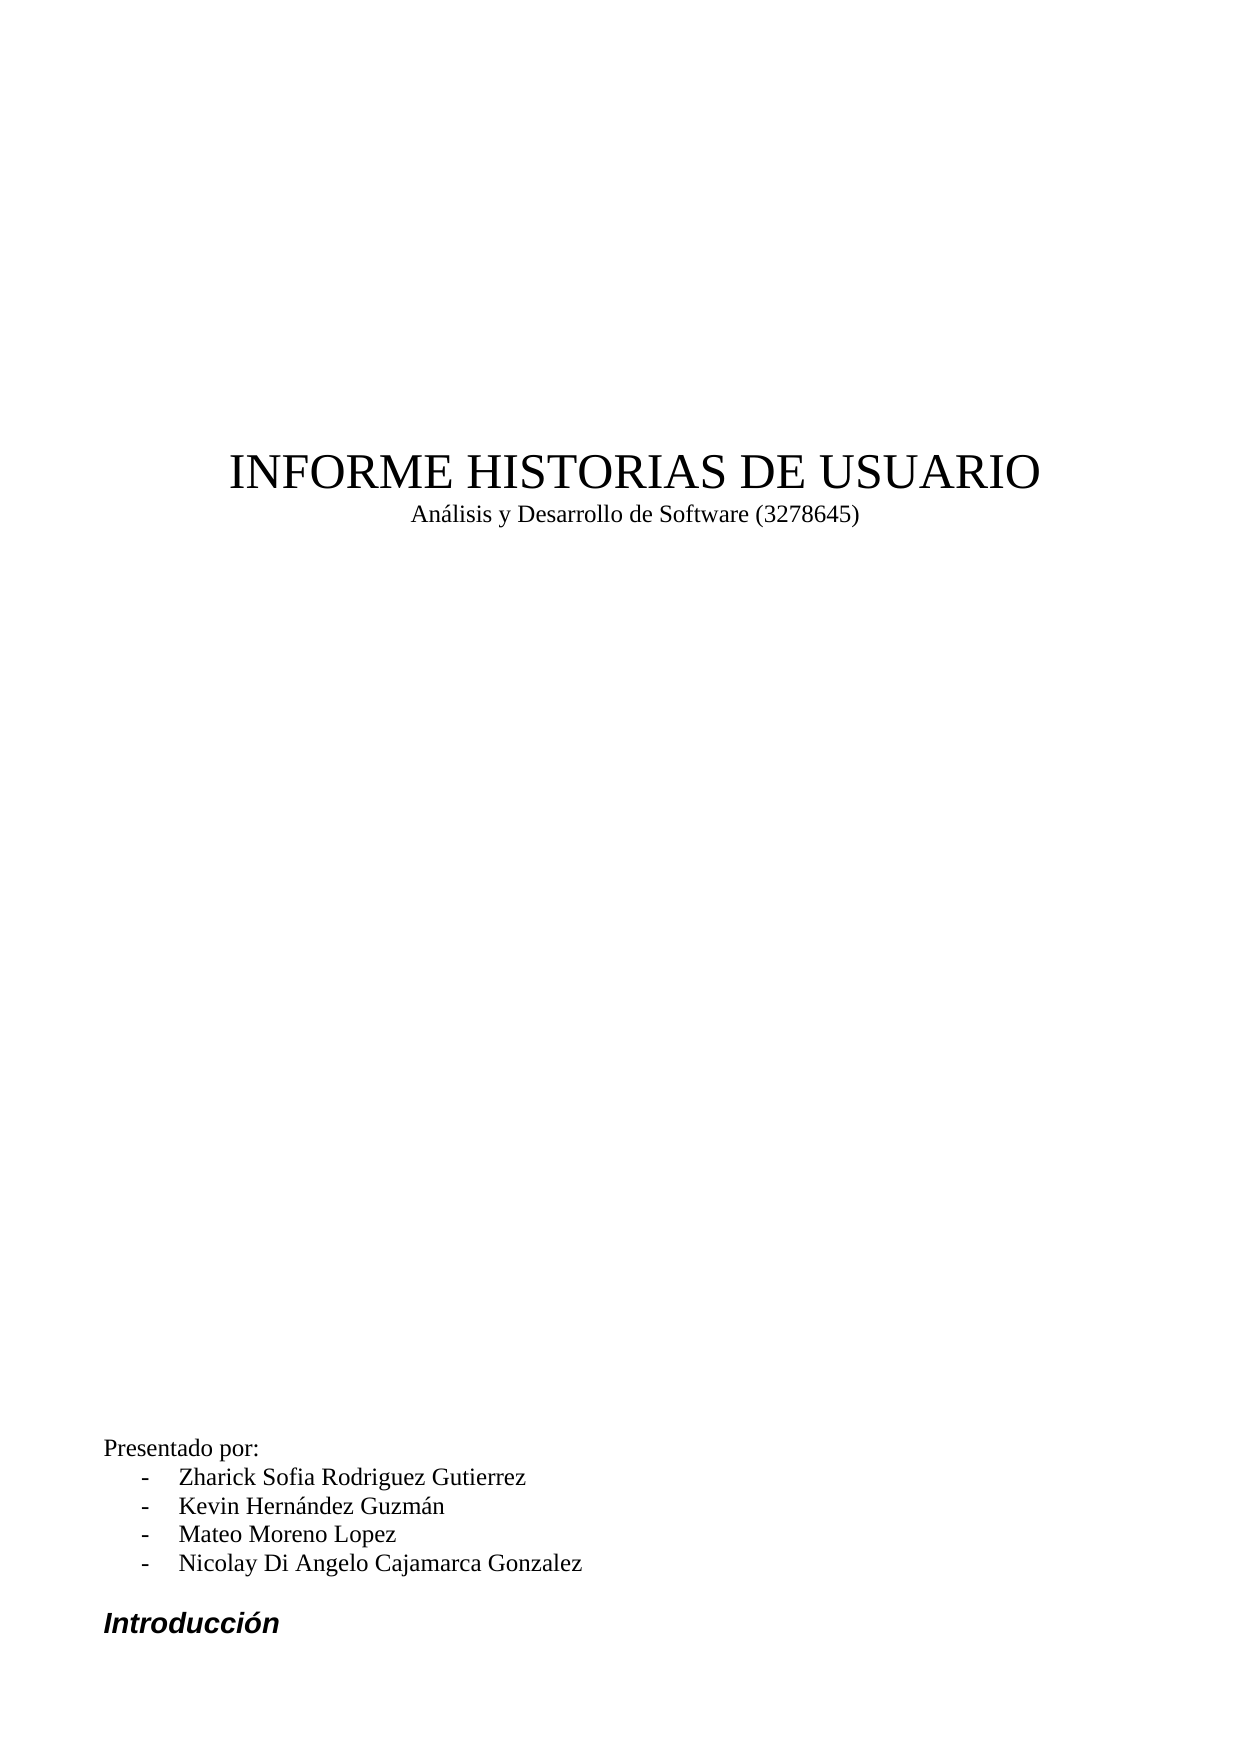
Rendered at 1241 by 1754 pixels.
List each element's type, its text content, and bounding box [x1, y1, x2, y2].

list Nicolay Di Angelo Cajamarca Gonzalez [141, 1548, 1166, 1577]
text INFORME HISTORIAS DE USUARIO [103, 441, 1166, 499]
text Introducción [103, 1606, 1166, 1640]
text Presentado por: [103, 1433, 1166, 1462]
list Kevin Hernández Guzmán [141, 1491, 1166, 1519]
list Mateo Moreno Lopez [141, 1519, 1166, 1548]
text Análisis y Desarrollo de Software (3278645) [103, 499, 1166, 528]
list Zharick Sofia Rodriguez Gutierrez [141, 1462, 1166, 1491]
